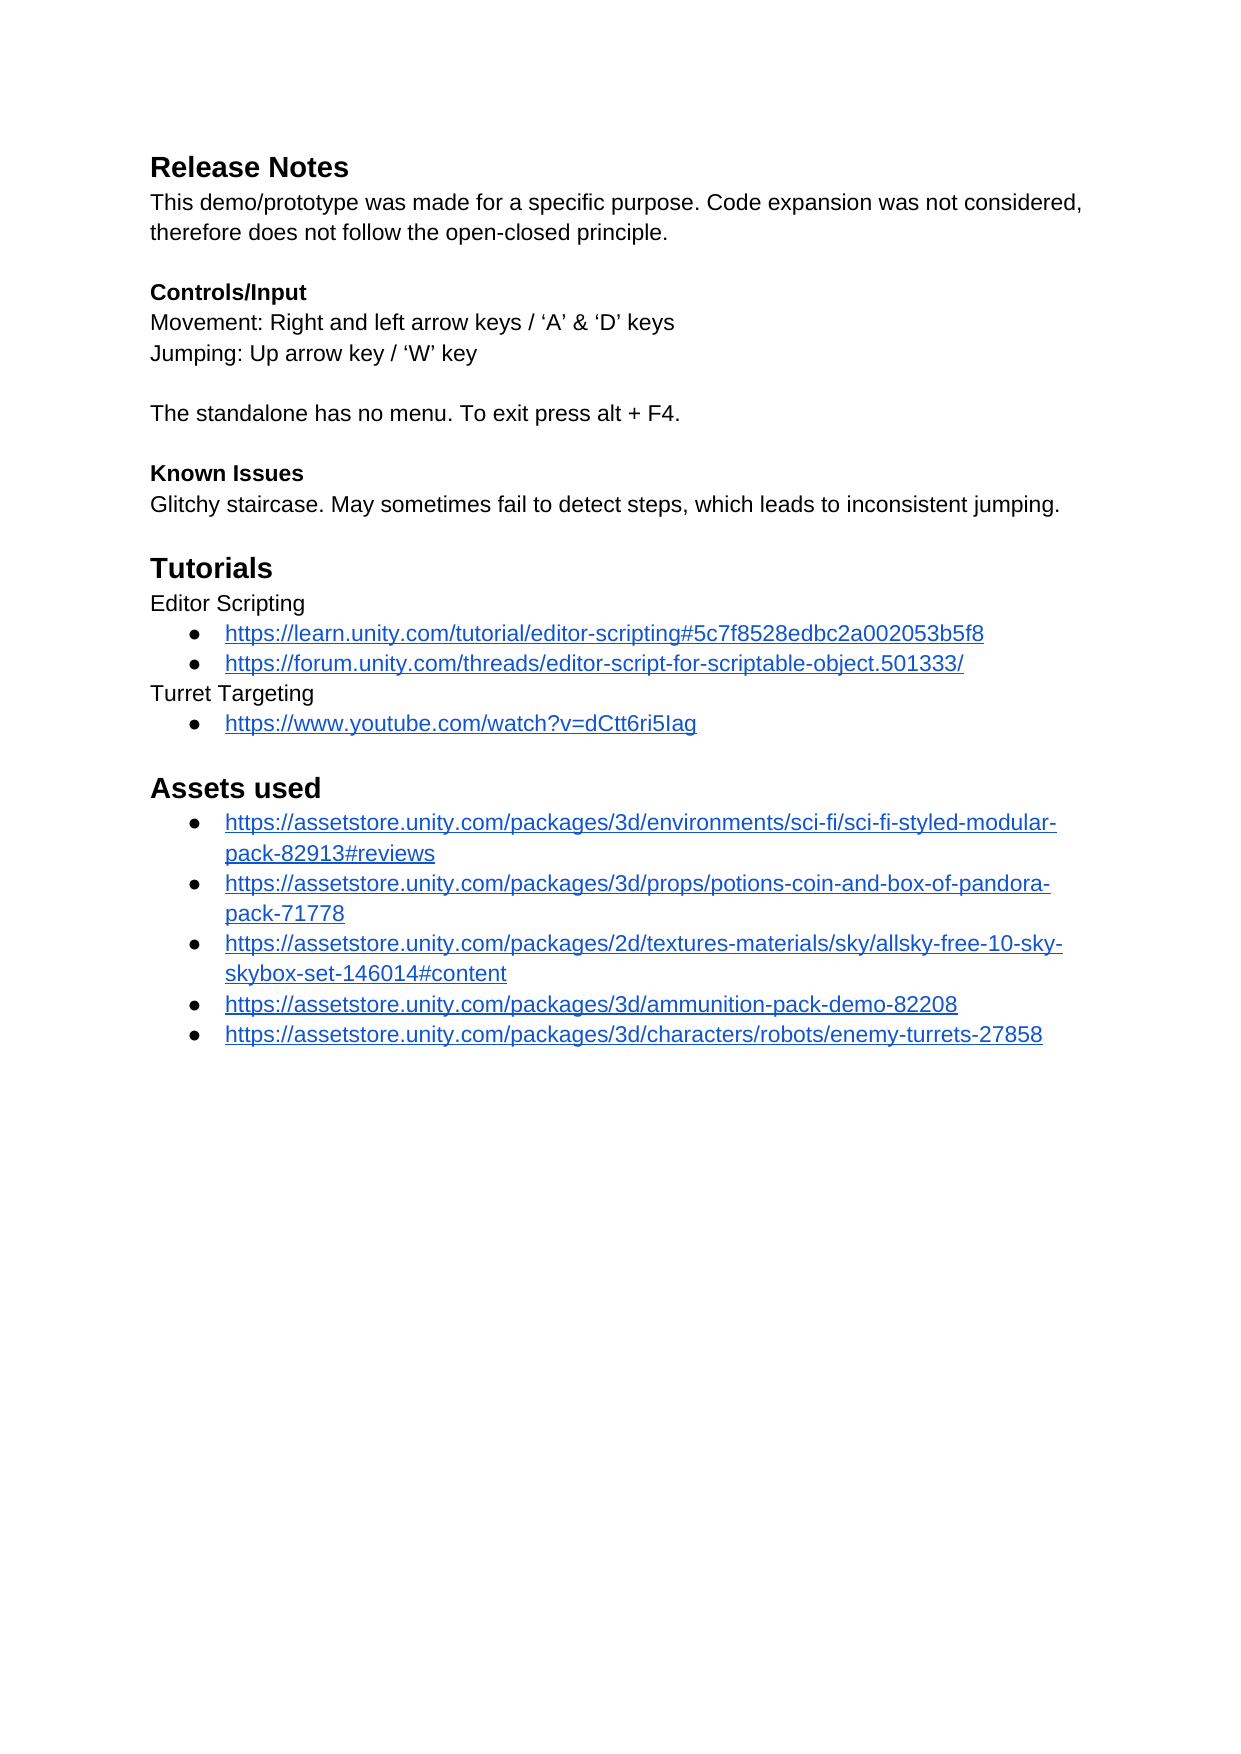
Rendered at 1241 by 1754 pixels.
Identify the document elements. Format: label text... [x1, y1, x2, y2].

text This demo/prototype was made for a specific purpose. Code expansion was not considered, therefore does not follow the open-closed principle. [150, 188, 1090, 245]
text Movement: Right and left arrow keys / ‘A’ & ‘D’ keys [150, 309, 1090, 336]
text Assets used [150, 771, 1090, 804]
list https://assetstore.unity.com/packages/3d/ammunition-pack-demo-82208 [187, 991, 1090, 1017]
list https://assetstore.unity.com/packages/3d/characters/robots/enemy-turrets-27858 [187, 1021, 1090, 1047]
list https://assetstore.unity.com/packages/3d/environments/sci-fi/sci-fi-styled-modular-pack-82913#reviews [187, 809, 1090, 866]
list https://forum.unity.com/threads/editor-script-for-scriptable-object.501333/ [187, 650, 1090, 676]
text Editor Scripting [150, 589, 1090, 616]
list https://assetstore.unity.com/packages/2d/textures-materials/sky/allsky-free-10-sky-skybox-set-146014#content [187, 930, 1090, 987]
list https://learn.unity.com/tutorial/editor-scripting#5c7f8528edbc2a002053b5f8 [187, 620, 1090, 646]
text Tutorials [150, 551, 1090, 584]
list https://assetstore.unity.com/packages/3d/props/potions-coin-and-box-of-pandora-pack-71778 [187, 870, 1090, 926]
text Controls/Input [150, 279, 1090, 306]
list https://www.youtube.com/watch?v=dCtt6ri5Iag [187, 710, 1090, 737]
text Turret Targeting [150, 680, 1090, 707]
text Jumping: Up arrow key / ‘W’ key [150, 339, 1090, 366]
text The standalone has no menu. To exit press alt + F4. [150, 400, 1090, 426]
text Release Notes [150, 150, 1090, 183]
text Glitchy staircase. May sometimes fail to detect steps, which leads to inconsistent jumping. [150, 491, 1090, 517]
text Known Issues [150, 460, 1090, 487]
